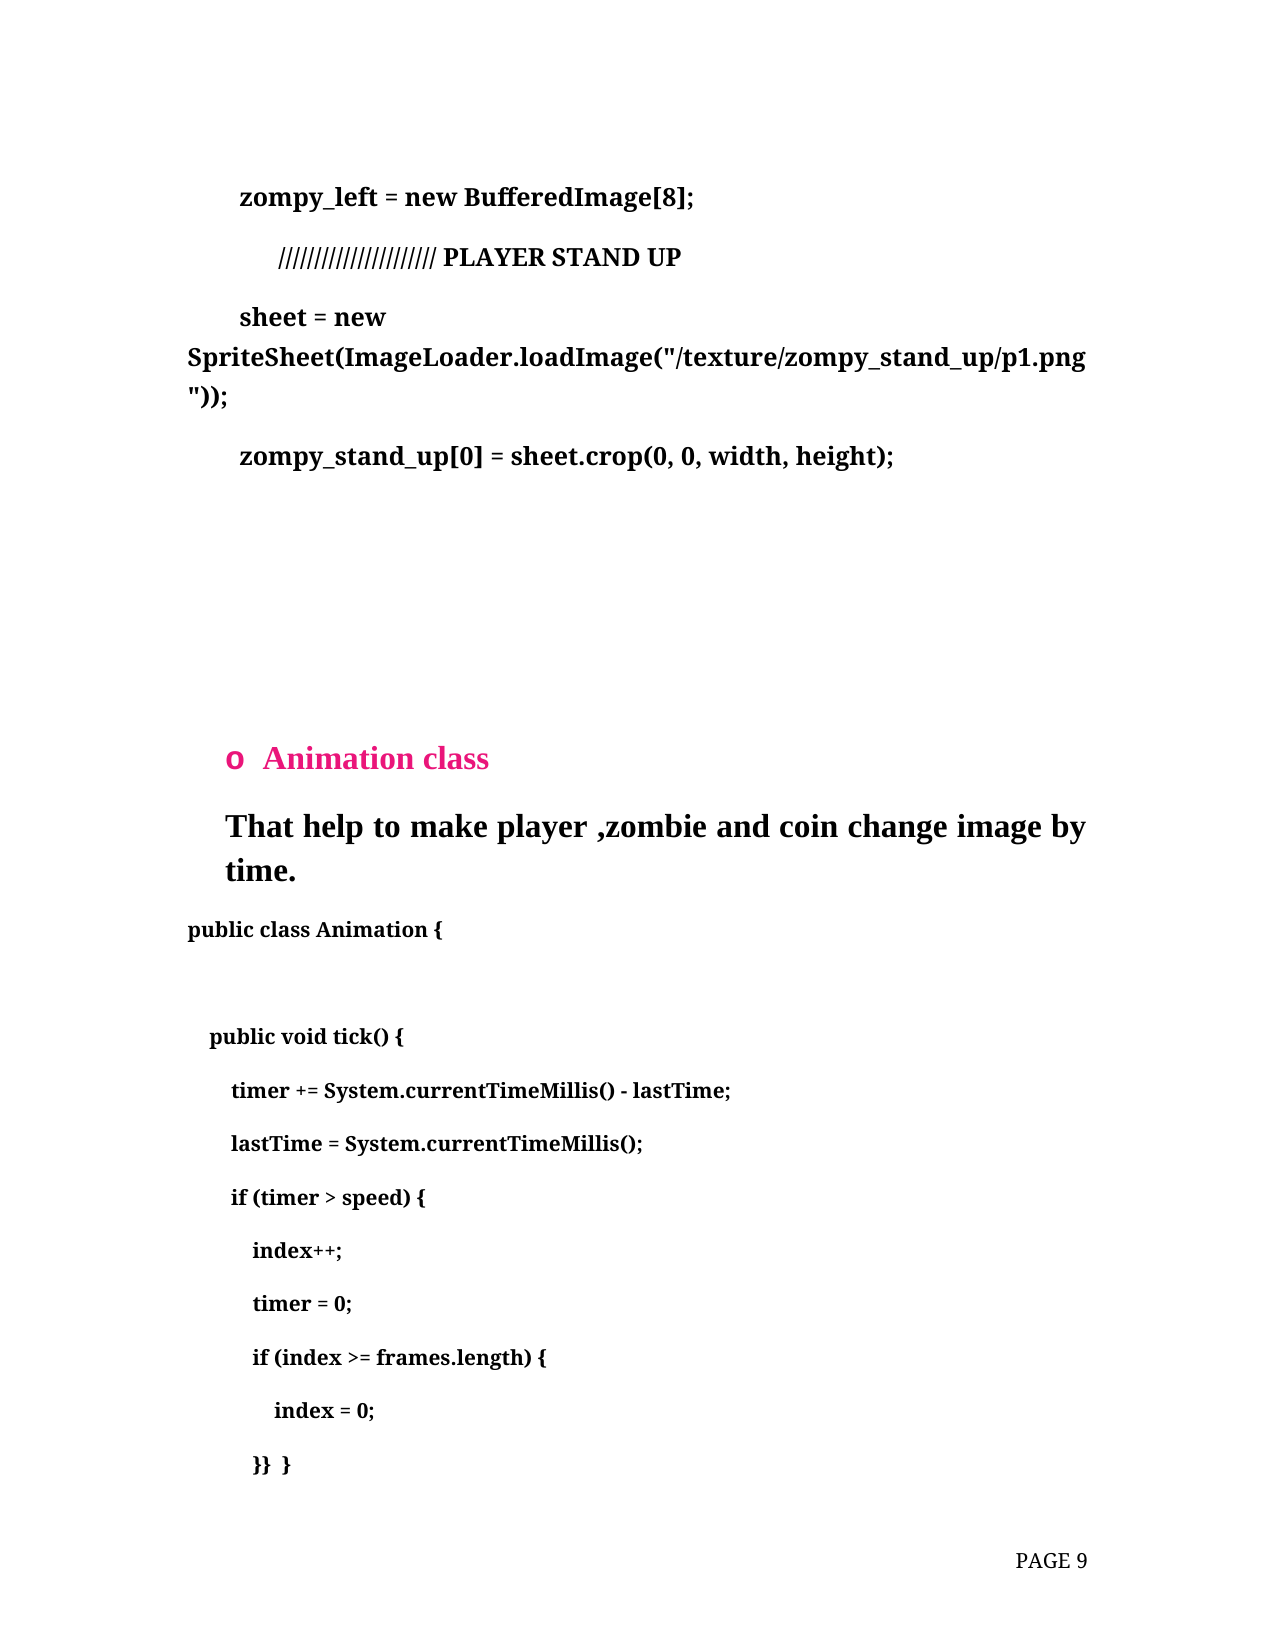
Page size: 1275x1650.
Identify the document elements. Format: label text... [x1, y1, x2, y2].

text zompy_left = new BufferedImage[8]; [187, 180, 1087, 214]
text index = 0; [187, 1396, 1087, 1425]
text lastTime = System.currentTimeMillis(); [187, 1129, 1087, 1158]
text That help to make player ,zombie and coin change image by time. [225, 807, 1087, 889]
text public class Animation { [187, 916, 1087, 944]
text timer += System.currentTimeMillis() - lastTime; [187, 1076, 1087, 1104]
text }} } [187, 1450, 1087, 1478]
text timer = 0; [187, 1289, 1087, 1318]
text ////////////////////// PLAYER STAND UP [187, 240, 1087, 274]
text index++; [187, 1236, 1087, 1264]
text if (index >= frames.length) { [187, 1343, 1087, 1371]
list Animation class [225, 738, 1087, 779]
text zompy_stand_up[0] = sheet.crop(0, 0, width, height); [187, 438, 1087, 472]
text public void tick() { [187, 1022, 1087, 1051]
text if (timer > speed) { [187, 1183, 1087, 1211]
text sheet = new SpriteSheet(ImageLoader.loadImage("/texture/zompy_stand_up/p1.png")); [187, 300, 1087, 412]
